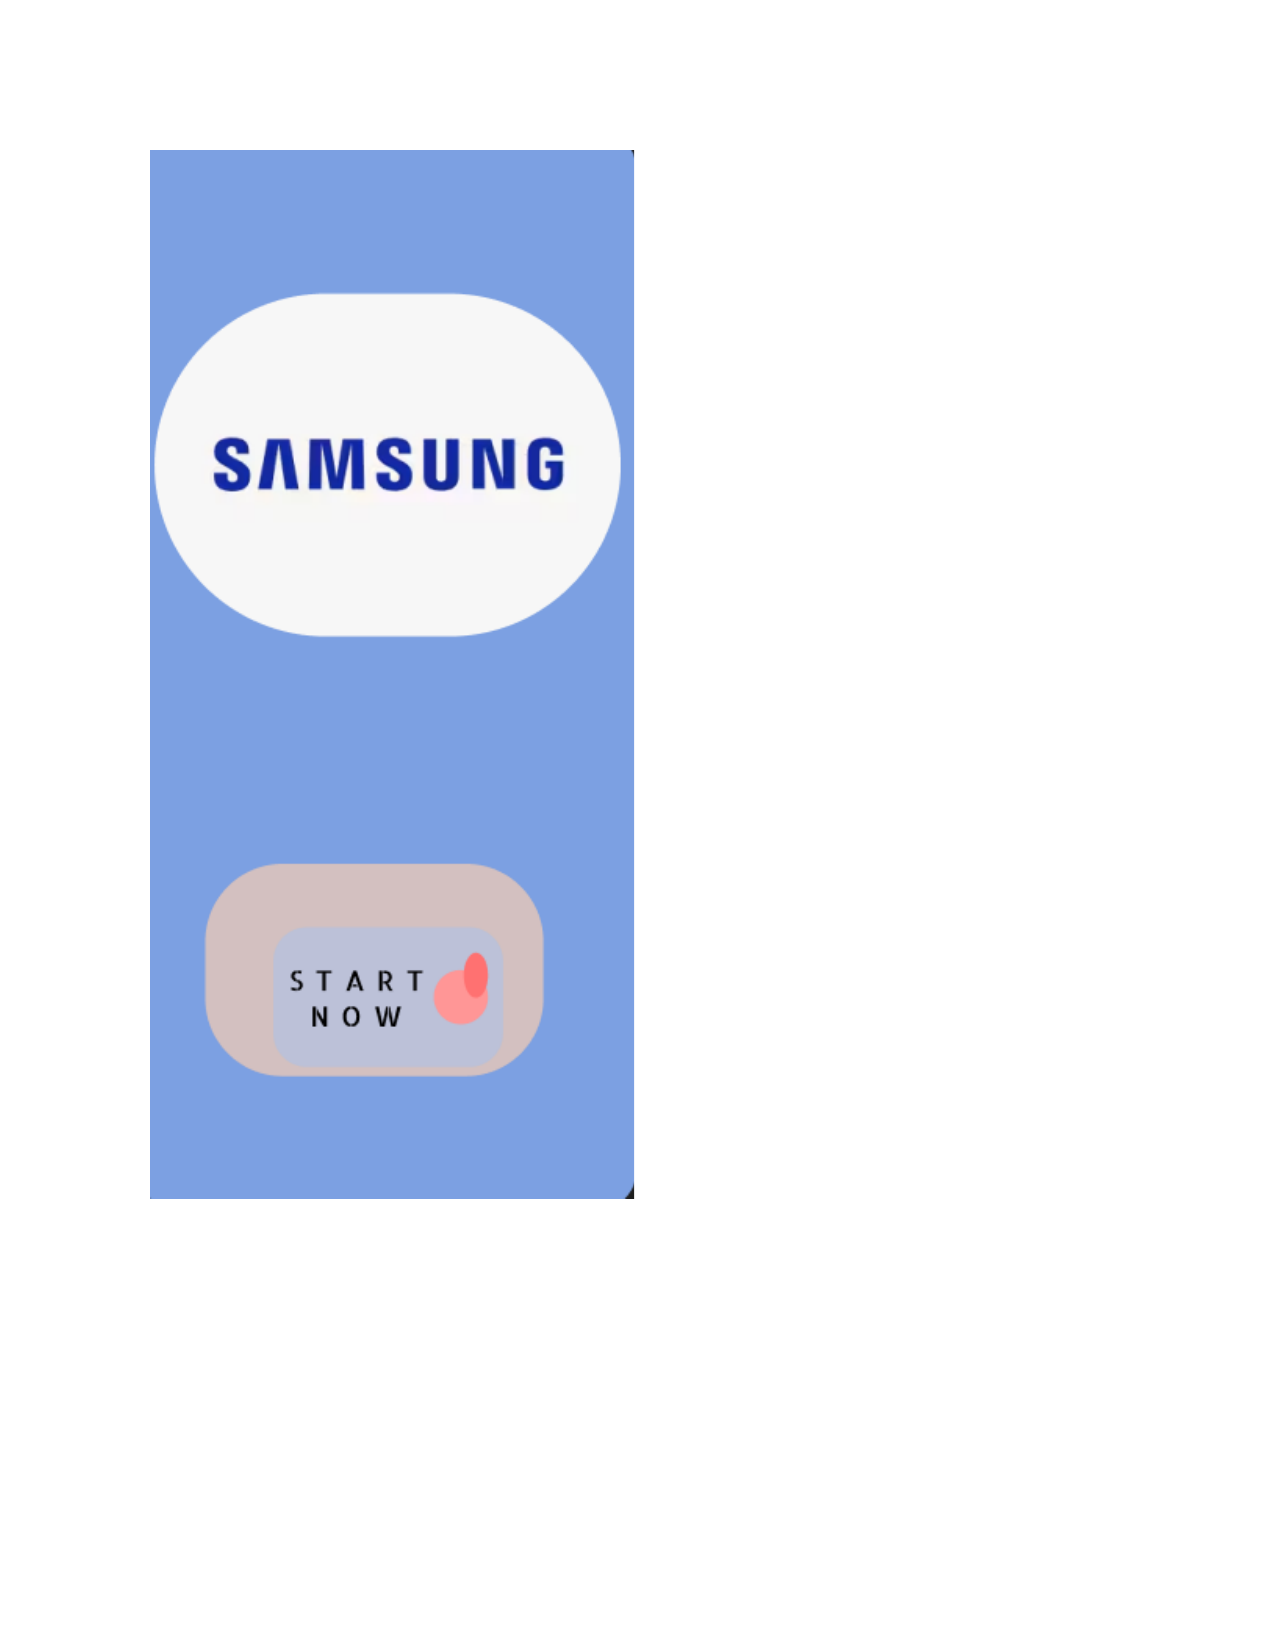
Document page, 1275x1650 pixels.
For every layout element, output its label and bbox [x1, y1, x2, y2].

picture [150, 150, 635, 1199]
